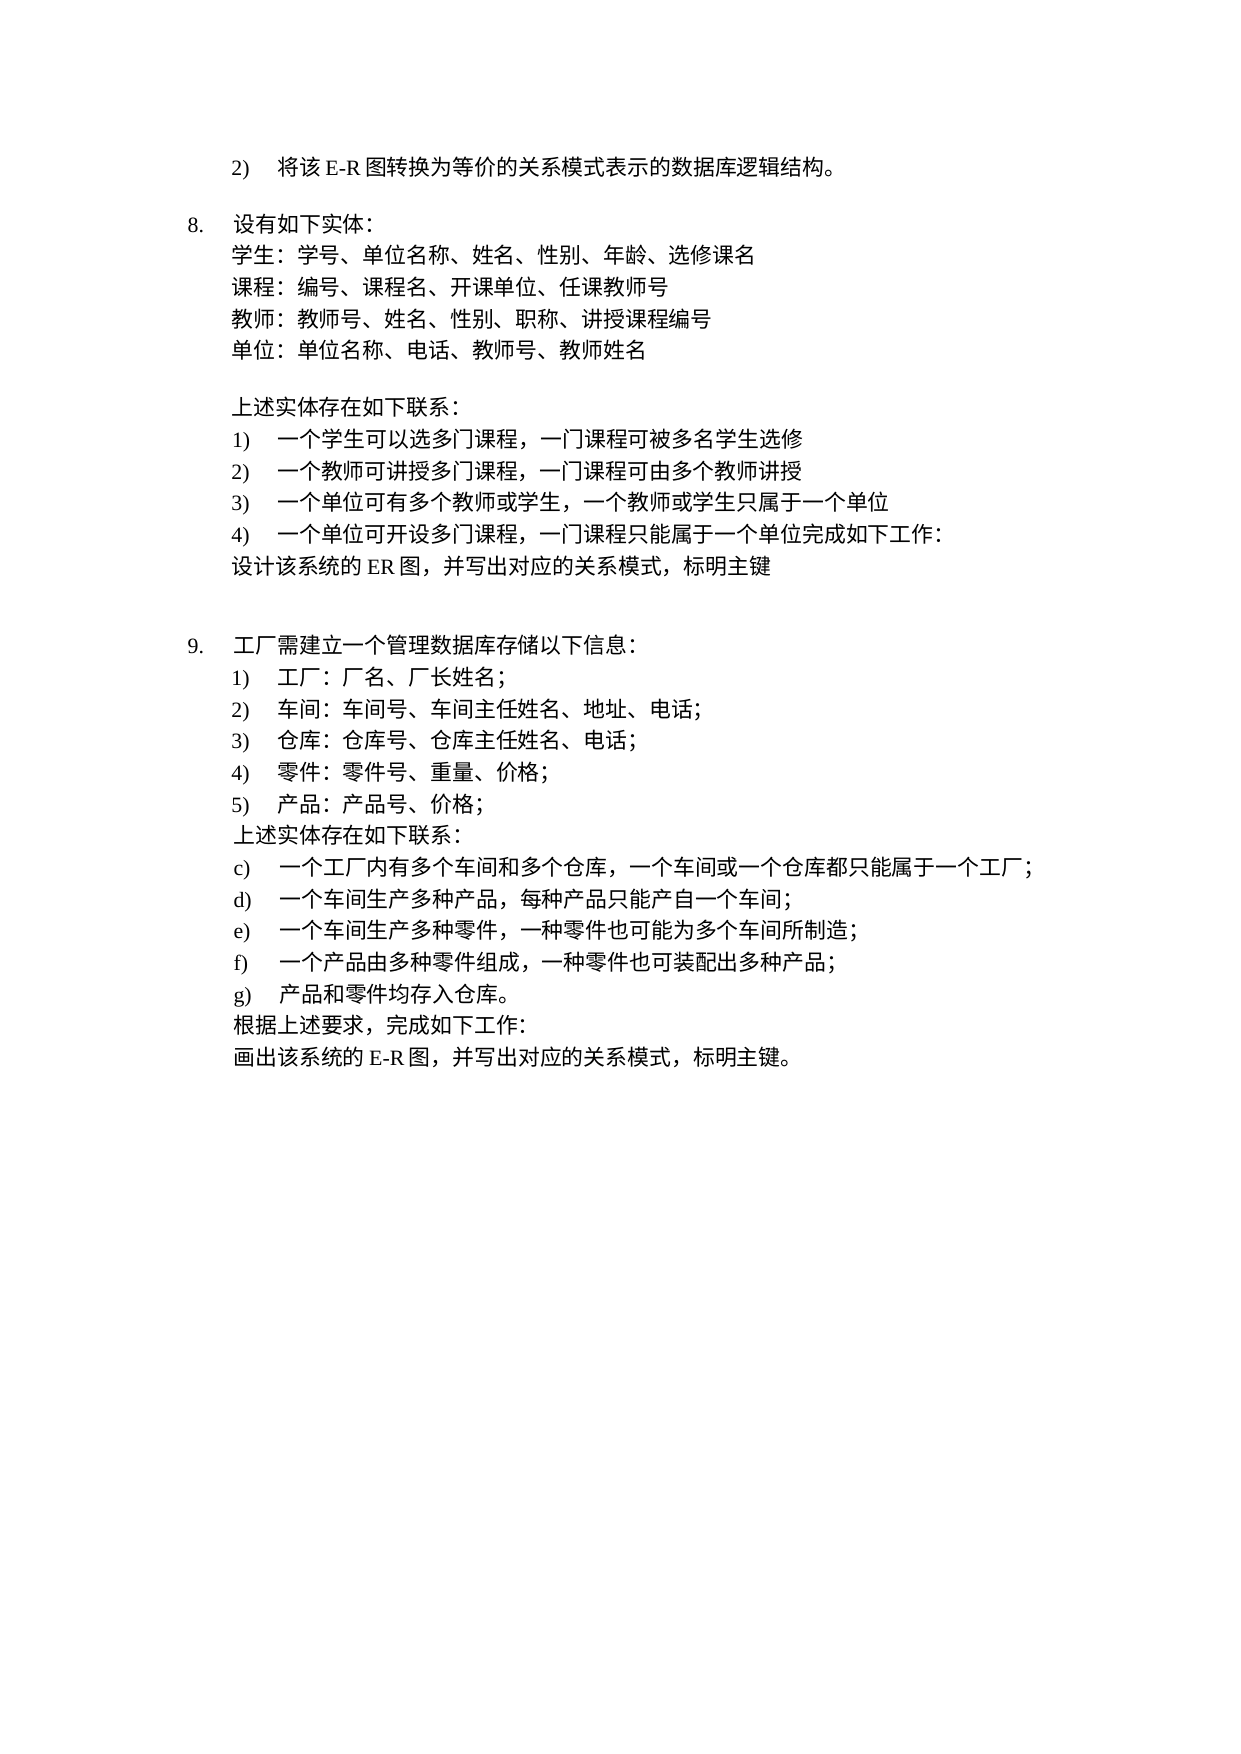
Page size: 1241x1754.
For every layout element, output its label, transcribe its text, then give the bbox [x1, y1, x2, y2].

list 将该E-R图转换为等价的关系模式表示的数据库逻辑结构。 [231, 150, 1024, 182]
list 一个车间生产多种产品，每种产品只能产自一个车间； [233, 882, 1024, 913]
list 一个单位可有多个教师或学生，一个教师或学生只属于一个单位 [231, 485, 1024, 517]
list 一个单位可开设多门课程，一门课程只能属于一个单位完成如下工作： [231, 517, 1024, 549]
list 一个工厂内有多个车间和多个仓库，一个车间或一个仓库都只能属于一个工厂； [233, 850, 1024, 882]
text 单位：单位名称、电话、教师号、教师姓名 [231, 333, 1024, 365]
list 根据上述要求，完成如下工作： [233, 1008, 1024, 1040]
list 画出该系统的E-R图，并写出对应的关系模式，标明主键。 [233, 1040, 1024, 1072]
list 工厂需建立一个管理数据库存储以下信息： [187, 628, 1024, 660]
text 课程：编号、课程名、开课单位、任课教师号 [231, 270, 1024, 302]
text 设计该系统的ER图，并写出对应的关系模式，标明主键 [231, 549, 1024, 580]
list 产品和零件均存入仓库。 [233, 977, 1024, 1008]
text 教师：教师号、姓名、性别、职称、讲授课程编号 [231, 302, 1024, 333]
list 零件：零件号、重量、价格； [231, 755, 1024, 787]
list 仓库：仓库号、仓库主任姓名、电话； [231, 723, 1024, 755]
list 车间：车间号、车间主任姓名、地址、电话； [231, 692, 1024, 723]
text 学生：学号、单位名称、姓名、性别、年龄、选修课名 [231, 238, 1024, 270]
list 设有如下实体： [187, 207, 1024, 238]
list 工厂：厂名、厂长姓名； [231, 660, 1024, 692]
list 一个教师可讲授多门课程，一门课程可由多个教师讲授 [231, 454, 1024, 485]
text 上述实体存在如下联系： [231, 390, 1024, 422]
list 一个产品由多种零件组成，一种零件也可装配出多种产品； [233, 945, 1024, 977]
list 产品：产品号、价格； [231, 787, 1024, 818]
list 上述实体存在如下联系： [233, 818, 1024, 850]
list 一个车间生产多种零件，一种零件也可能为多个车间所制造； [233, 913, 1024, 945]
list 一个学生可以选多门课程，一门课程可被多名学生选修 [232, 422, 1024, 454]
